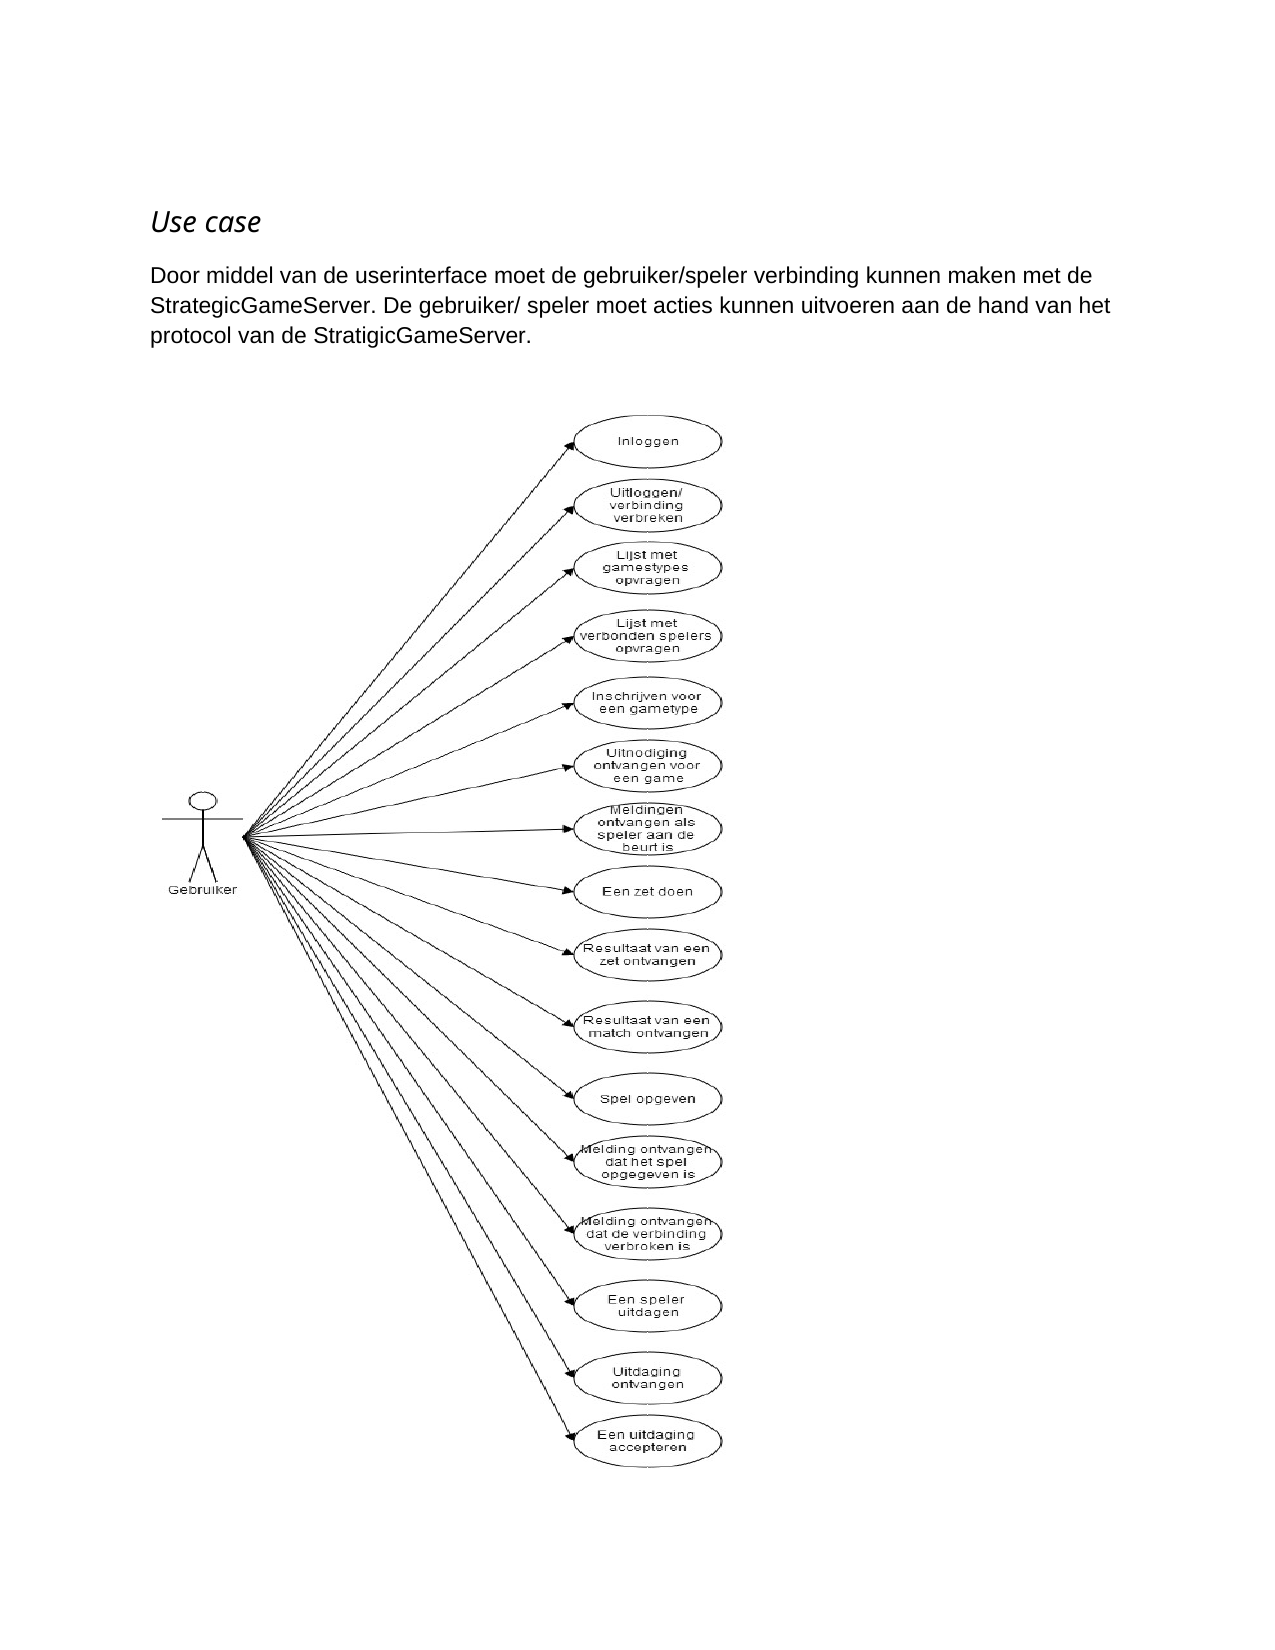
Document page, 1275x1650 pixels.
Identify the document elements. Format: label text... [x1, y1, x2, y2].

picture [150, 352, 748, 1485]
subtitle Use case [150, 201, 1125, 241]
